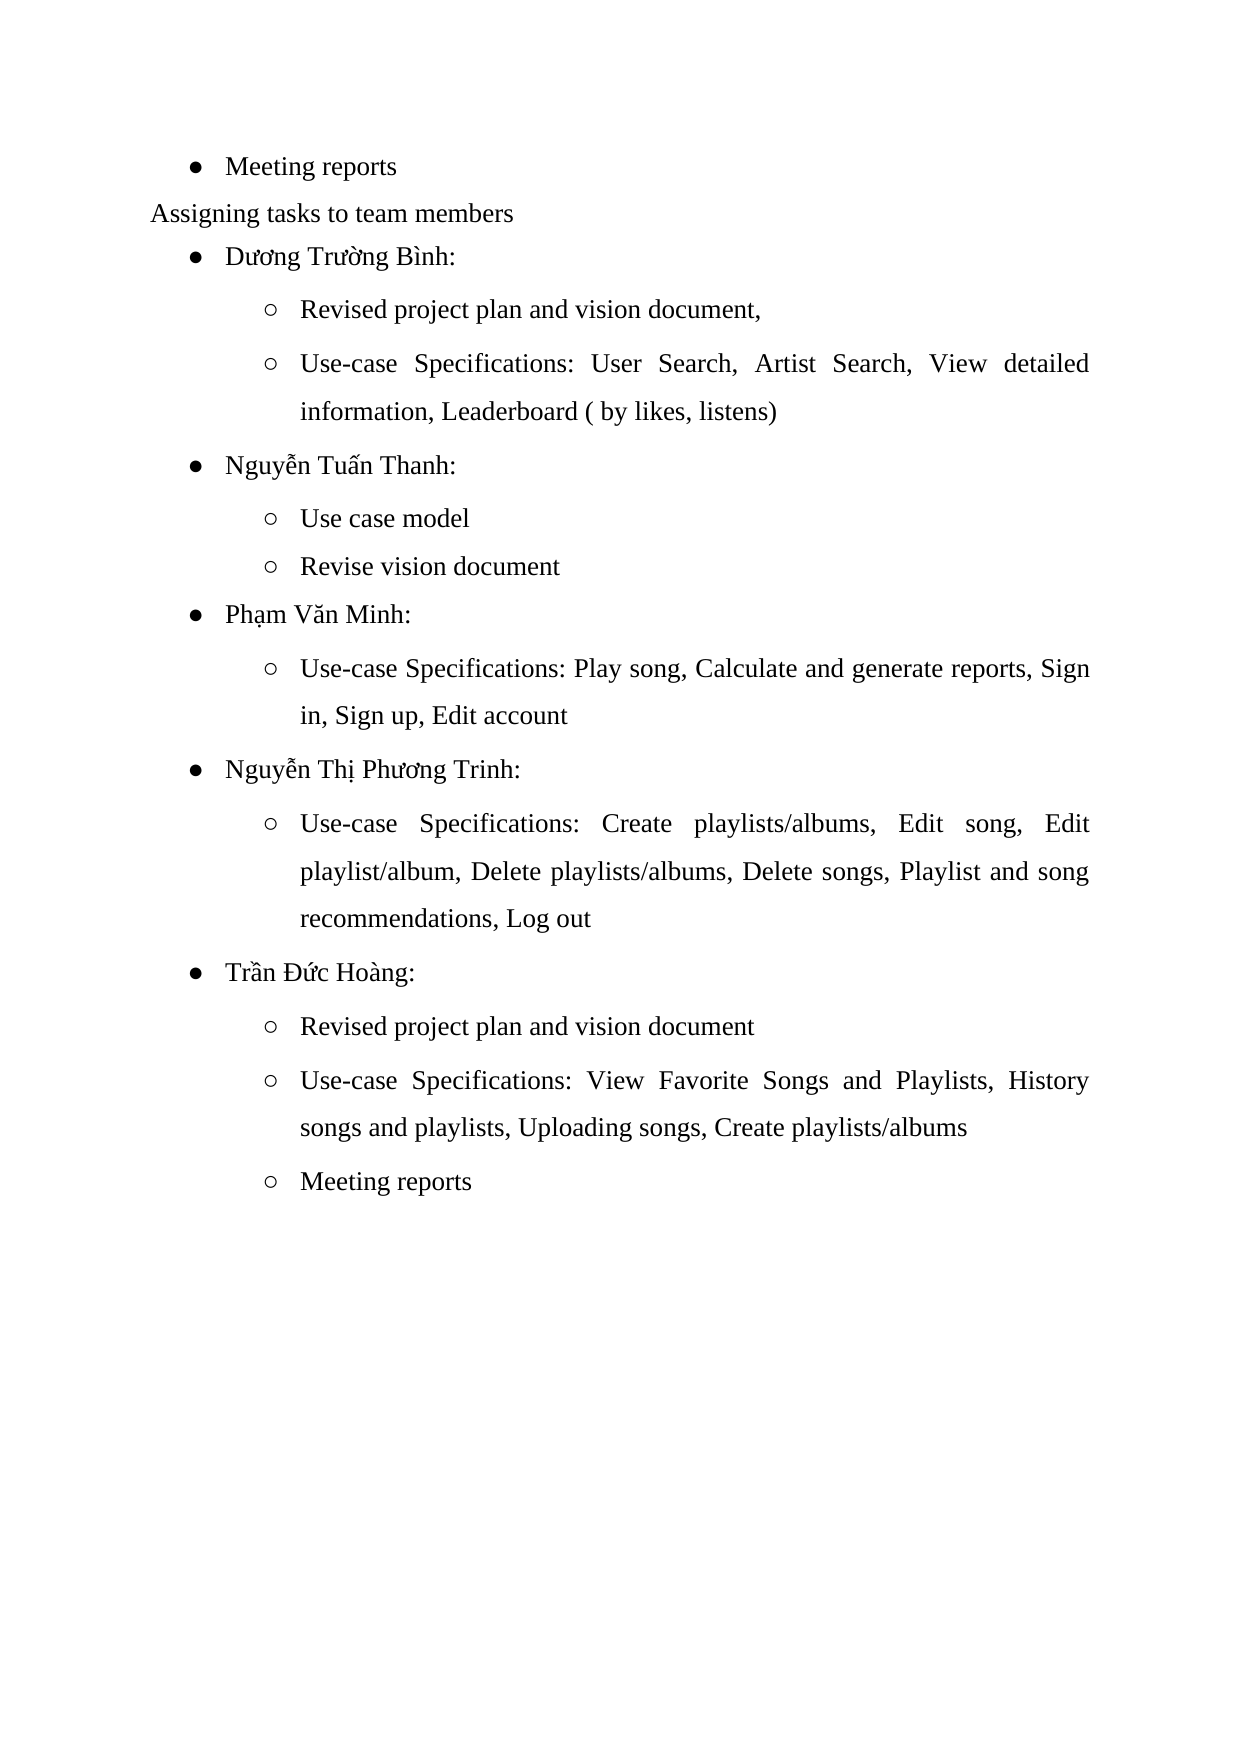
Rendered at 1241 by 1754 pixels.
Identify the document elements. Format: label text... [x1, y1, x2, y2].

list Use-case Specifications: View Favorite Songs and Playlists, History songs and playlists, Uploading songs, Create playlists/albums [262, 1064, 1090, 1142]
list Use case model [262, 503, 1090, 534]
list Meeting reports [187, 150, 1090, 181]
list Revised project plan and vision document, [262, 293, 1090, 324]
list Use-case Specifications: Play song, Calculate and generate reports, Sign in, Sign up, Edit account [262, 652, 1090, 730]
text Assigning tasks to team members [150, 198, 1090, 229]
list Meeting reports [262, 1165, 1090, 1196]
list Dương Trường Bình: [187, 239, 1090, 271]
list Phạm Văn Minh: [187, 598, 1090, 629]
list Revised project plan and vision document [262, 1010, 1090, 1041]
list Use-case Specifications: Create playlists/albums, Edit song, Edit playlist/album, Delete playlists/albums, Delete songs, Playlist and song recommendations, Log out [262, 807, 1090, 933]
list Trần Đức Hoàng: [187, 956, 1090, 987]
list Nguyễn Tuấn Thanh: [187, 449, 1090, 480]
list Nguyễn Thị Phương Trinh: [187, 753, 1090, 784]
list Revise vision document [262, 550, 1090, 581]
list Use-case Specifications: User Search, Artist Search, View detailed information, Leaderboard ( by likes, listens) [262, 347, 1090, 426]
